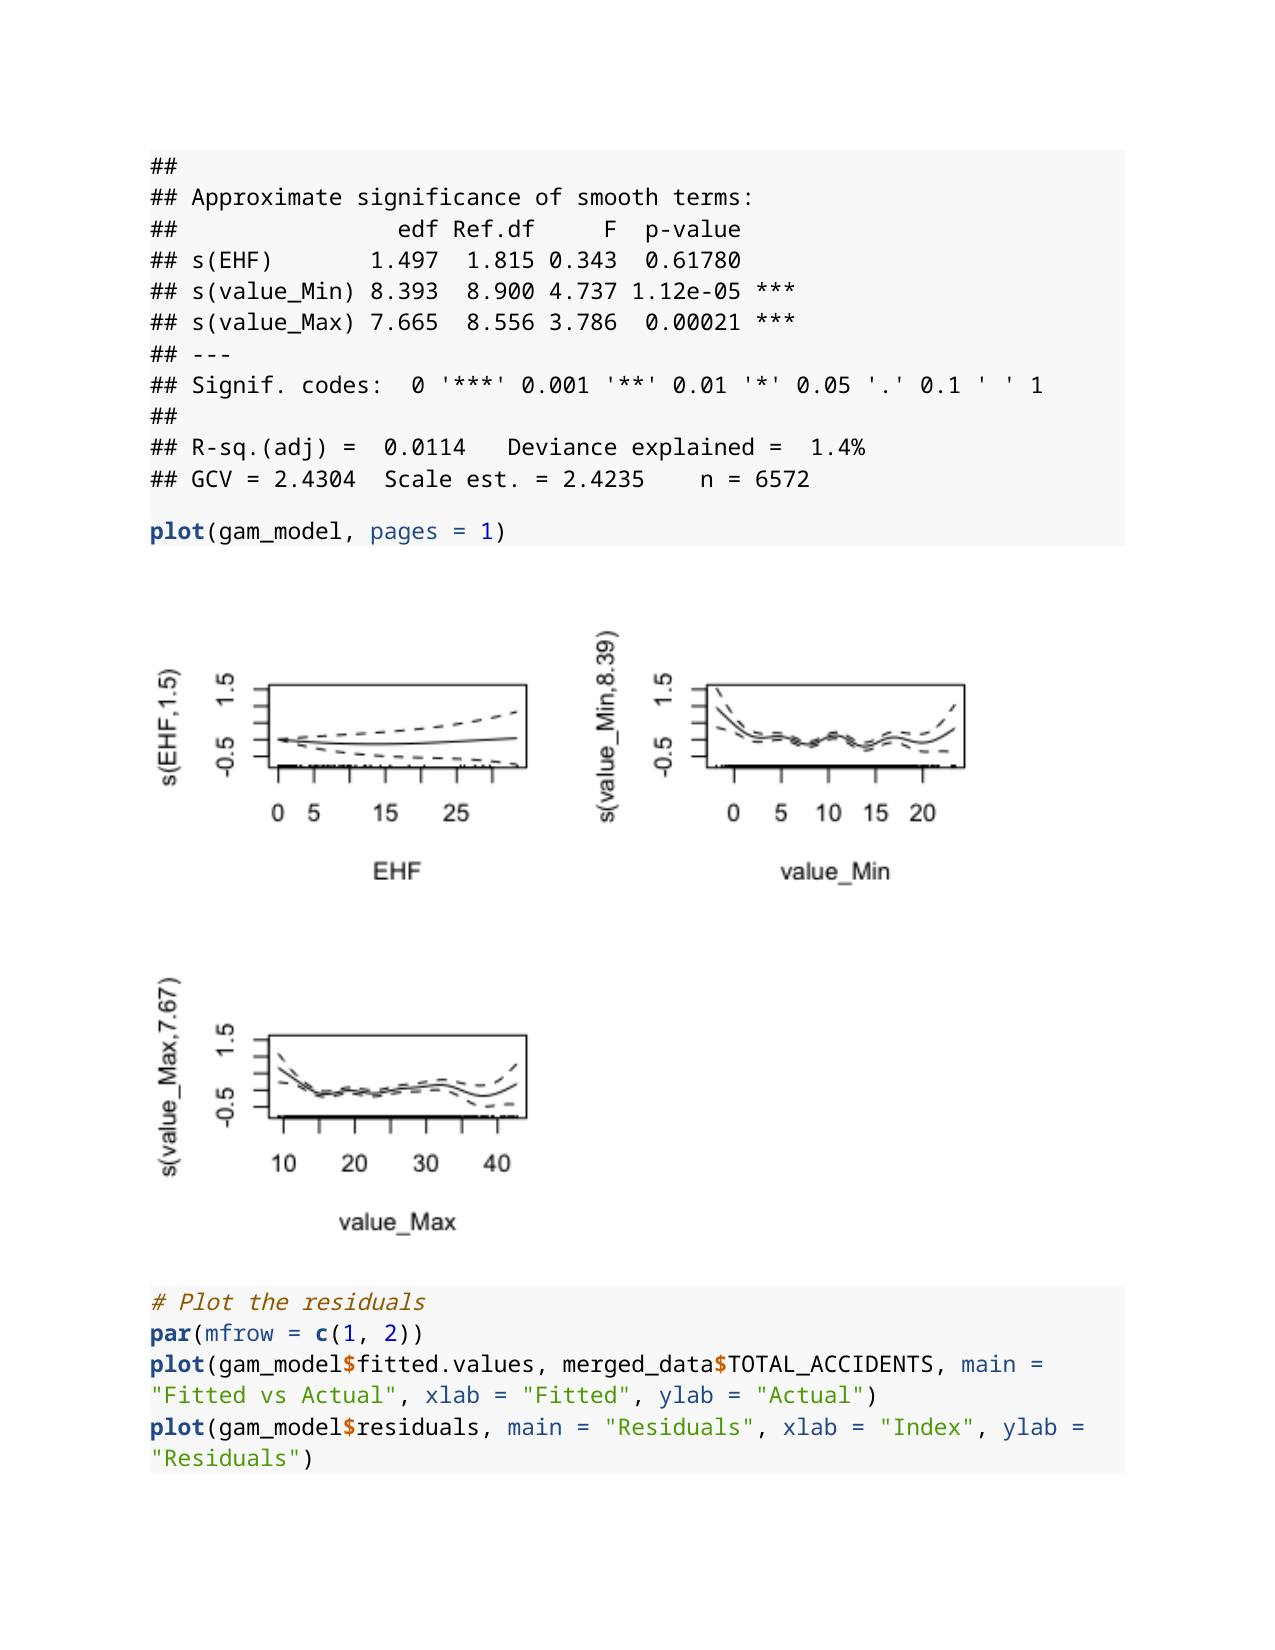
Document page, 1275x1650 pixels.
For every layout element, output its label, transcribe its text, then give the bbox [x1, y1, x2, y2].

picture [150, 566, 1025, 1267]
text # Plot the residuals par(mfrow = c(1, 2)) plot(gam_model$fitted.values, merged_data$TOTAL_ACCIDENTS, main = "Fitted vs Actual", xlab = "Fitted", ylab = "Actual") plot(gam_model$residuals, main = "Residuals", xlab = "Index", ylab = "Residuals") [315, 1285, 1125, 1473]
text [150, 150, 1125, 494]
text plot(gam_model, pages = 1) [150, 514, 1125, 546]
